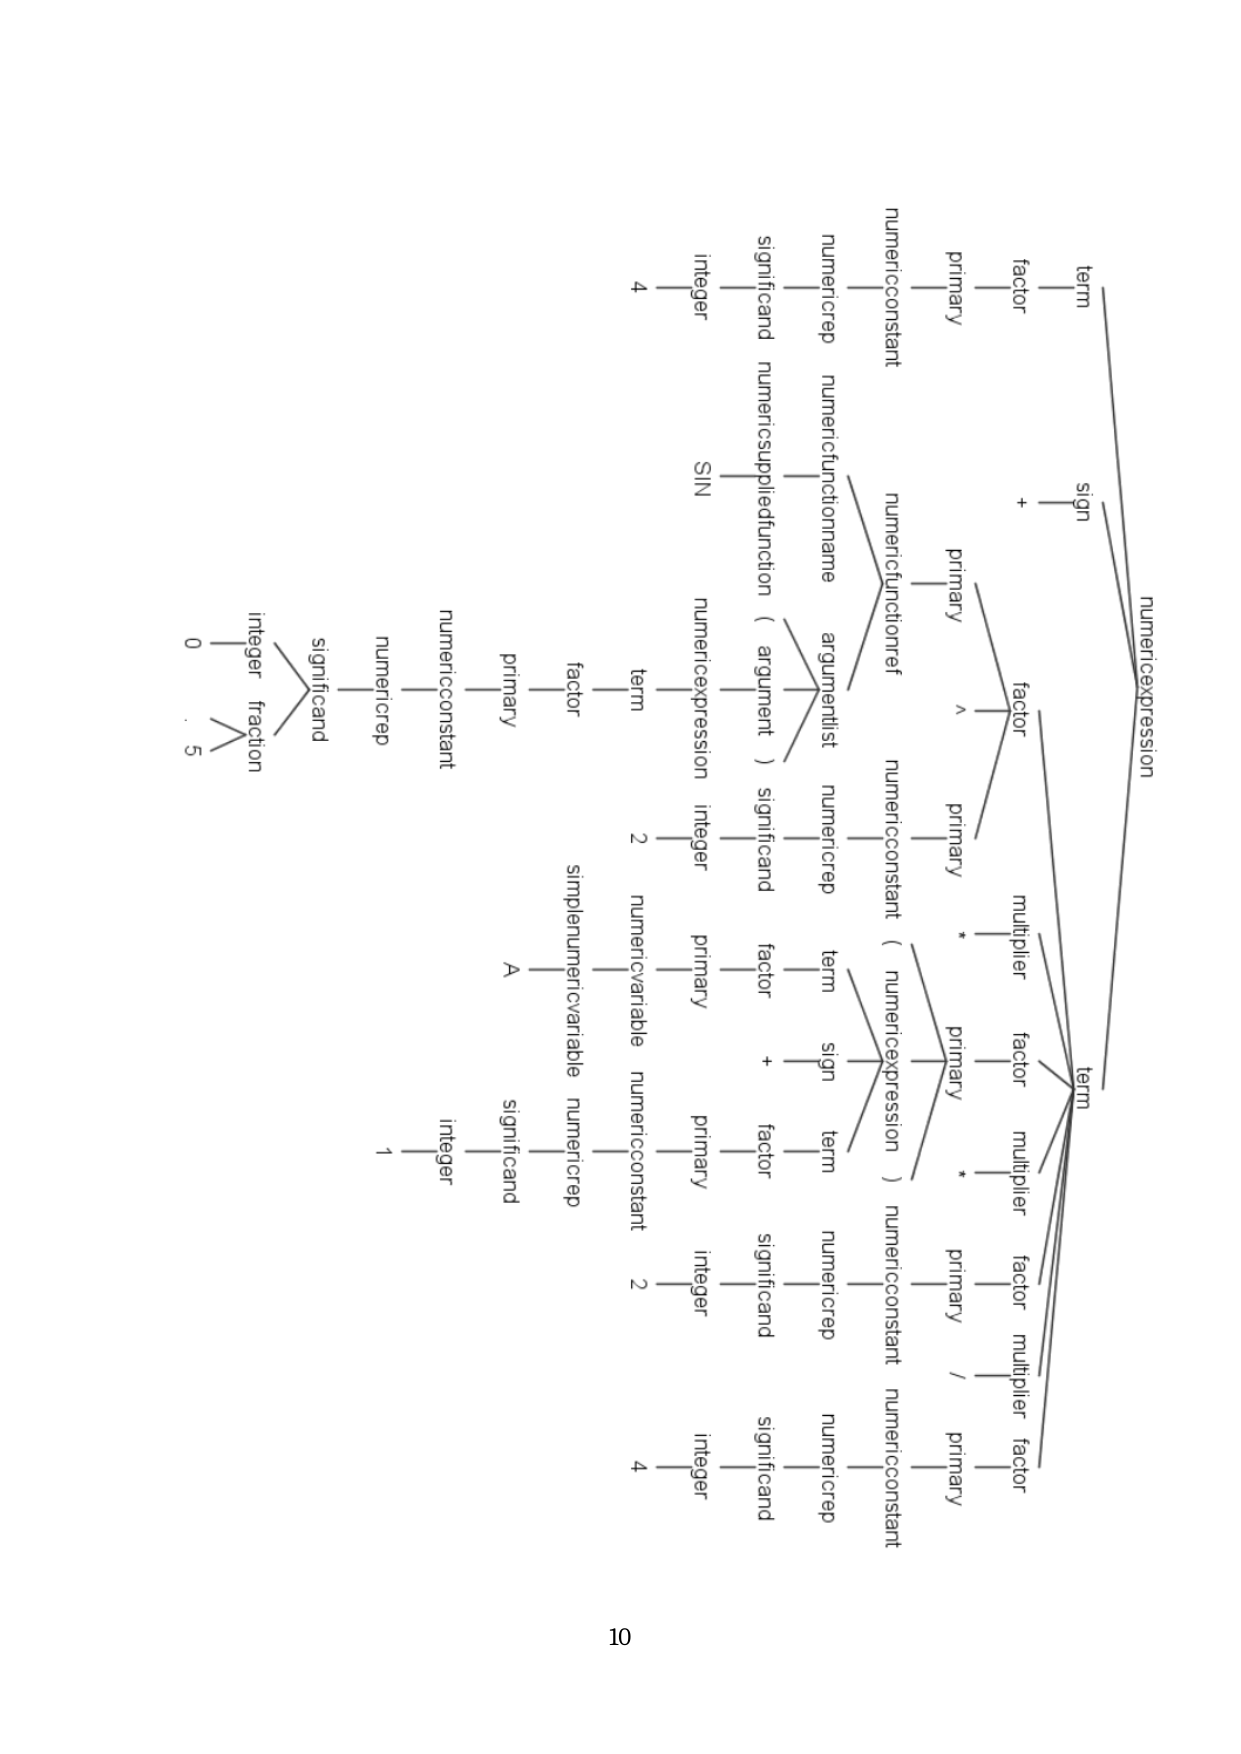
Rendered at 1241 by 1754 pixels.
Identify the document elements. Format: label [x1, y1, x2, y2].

picture [184, 205, 1167, 1597]
